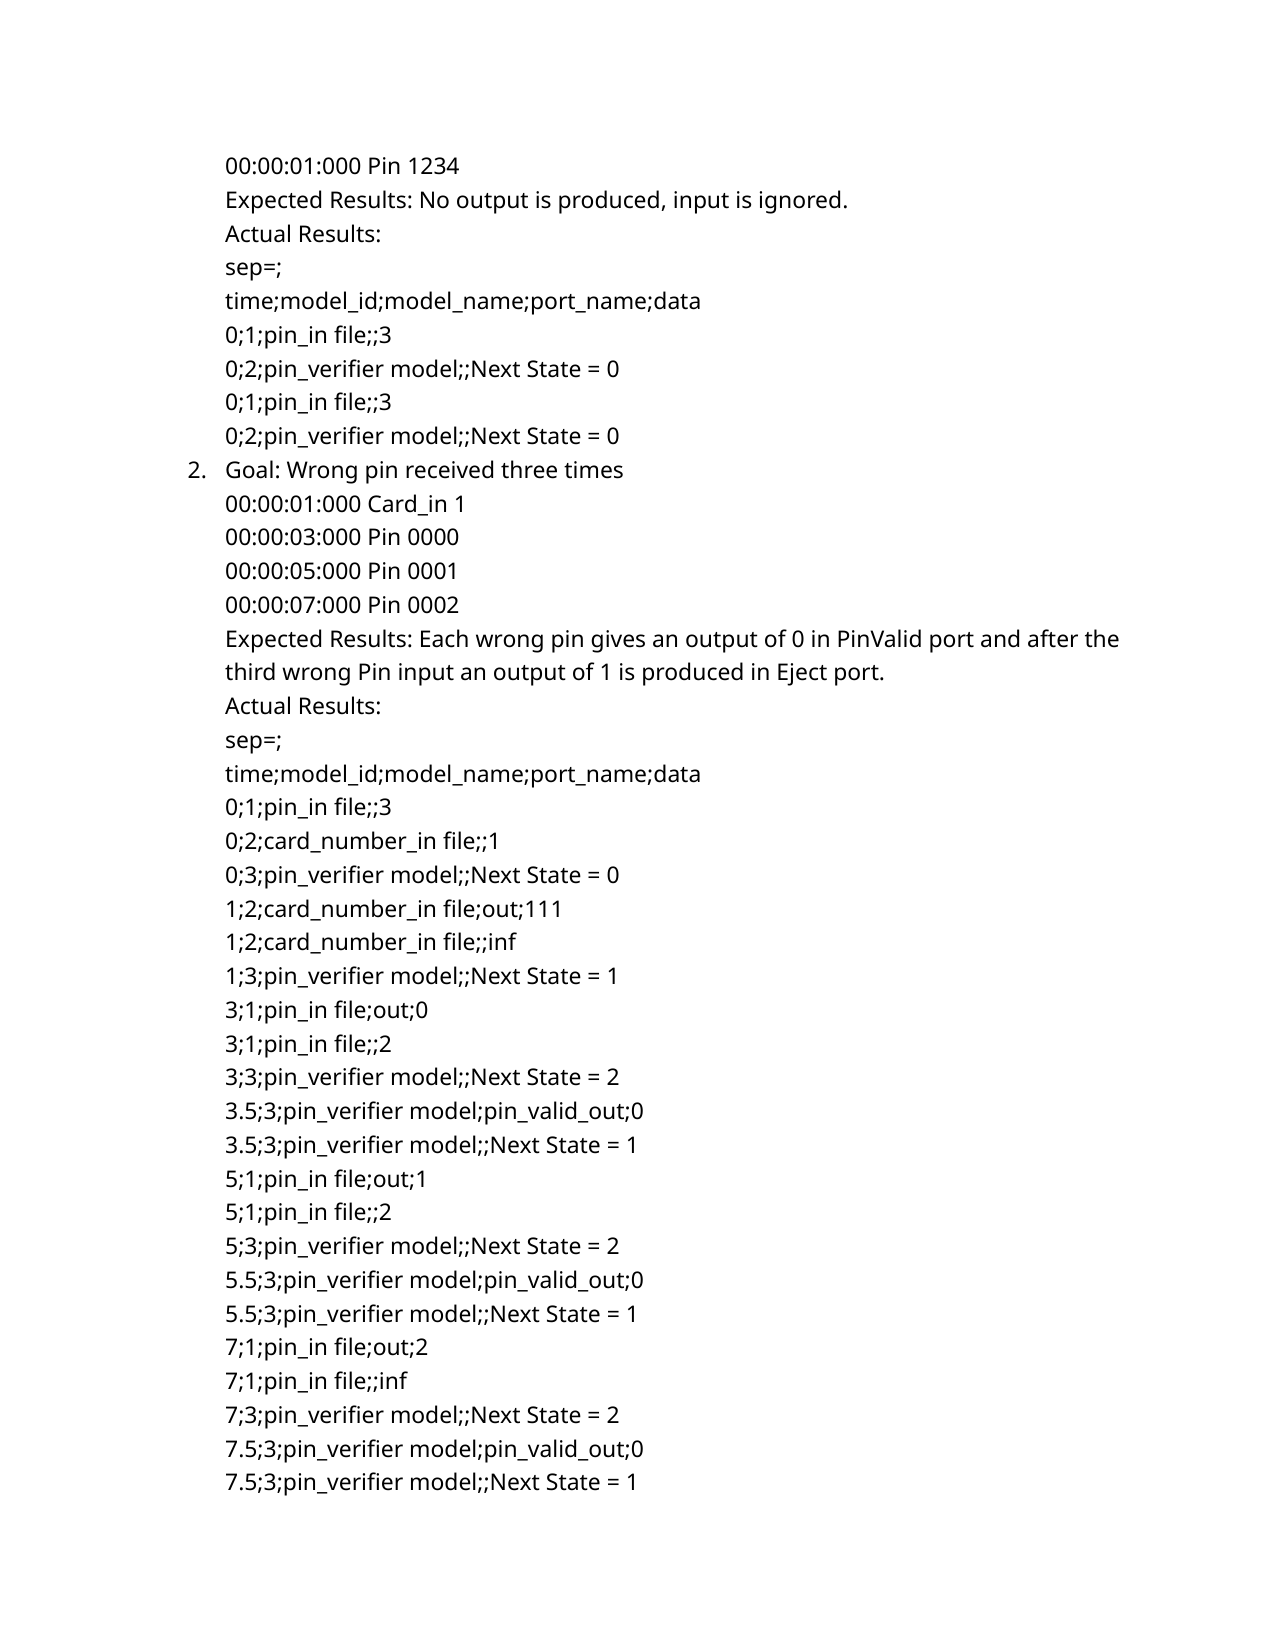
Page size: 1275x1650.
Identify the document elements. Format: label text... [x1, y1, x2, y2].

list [225, 1466, 1125, 1497]
list 5;3;pin_verifier model;;Next State = 2 [225, 1230, 1125, 1261]
list 00:00:05:000 Pin 0001 [225, 555, 1125, 586]
list 3.5;3;pin_verifier model;pin_valid_out;0 [225, 1095, 1125, 1126]
list 0;3;pin_verifier model;;Next State = 0 [225, 859, 1125, 890]
list 0;2;pin_verifier model;;Next State = 0 [225, 420, 1125, 451]
list Expected Results: Each wrong pin gives an output of 0 in PinValid port and after the third wrong Pin input an output of 1 is produced in Eject port. Actual Results: [225, 622, 1125, 721]
list 3;3;pin_verifier model;;Next State = 2 [225, 1061, 1125, 1092]
list 5.5;3;pin_verifier model;pin_valid_out;0 [225, 1264, 1125, 1295]
list 00:00:01:000 Card_in 1 [225, 487, 1125, 519]
list time;model_id;model_name;port_name;data [225, 285, 1125, 316]
list 0;1;pin_in file;;3 [225, 386, 1125, 417]
list 1;2;card_number_in file;;inf [225, 926, 1125, 957]
list 7.5;3;pin_verifier model;pin_valid_out;0 [225, 1432, 1125, 1464]
list 3;1;pin_in file;;2 [225, 1027, 1125, 1059]
list 0;1;pin_in file;;3 [225, 791, 1125, 822]
list 7;3;pin_verifier model;;Next State = 2 [225, 1399, 1125, 1430]
list 5;1;pin_in file;;2 [225, 1196, 1125, 1227]
list 00:00:07:000 Pin 0002 [225, 589, 1125, 620]
list 0;1;pin_in file;;3 [225, 319, 1125, 350]
list 1;3;pin_verifier model;;Next State = 1 [225, 960, 1125, 991]
list 3.5;3;pin_verifier model;;Next State = 1 [225, 1129, 1125, 1160]
list time;model_id;model_name;port_name;data [225, 757, 1125, 789]
list 0;2;pin_verifier model;;Next State = 0 [225, 352, 1125, 384]
list 5;1;pin_in file;out;1 [225, 1162, 1125, 1194]
list 00:00:03:000 Pin 0000 [225, 521, 1125, 552]
list sep=; [225, 251, 1125, 282]
list 7;1;pin_in file;out;2 [225, 1331, 1125, 1362]
list 1;2;card_number_in file;out;111 [225, 892, 1125, 924]
list 00:00:01:000 Pin 1234 [225, 150, 1125, 181]
list 7;1;pin_in file;;inf [225, 1365, 1125, 1396]
list Goal: Wrong pin received three times [187, 454, 1125, 485]
list 5.5;3;pin_verifier model;;Next State = 1 [225, 1297, 1125, 1329]
list sep=; [225, 724, 1125, 755]
list 3;1;pin_in file;out;0 [225, 994, 1125, 1025]
list Expected Results: No output is produced, input is ignored. Actual Results: [225, 184, 1125, 249]
list 0;2;card_number_in file;;1 [225, 825, 1125, 856]
